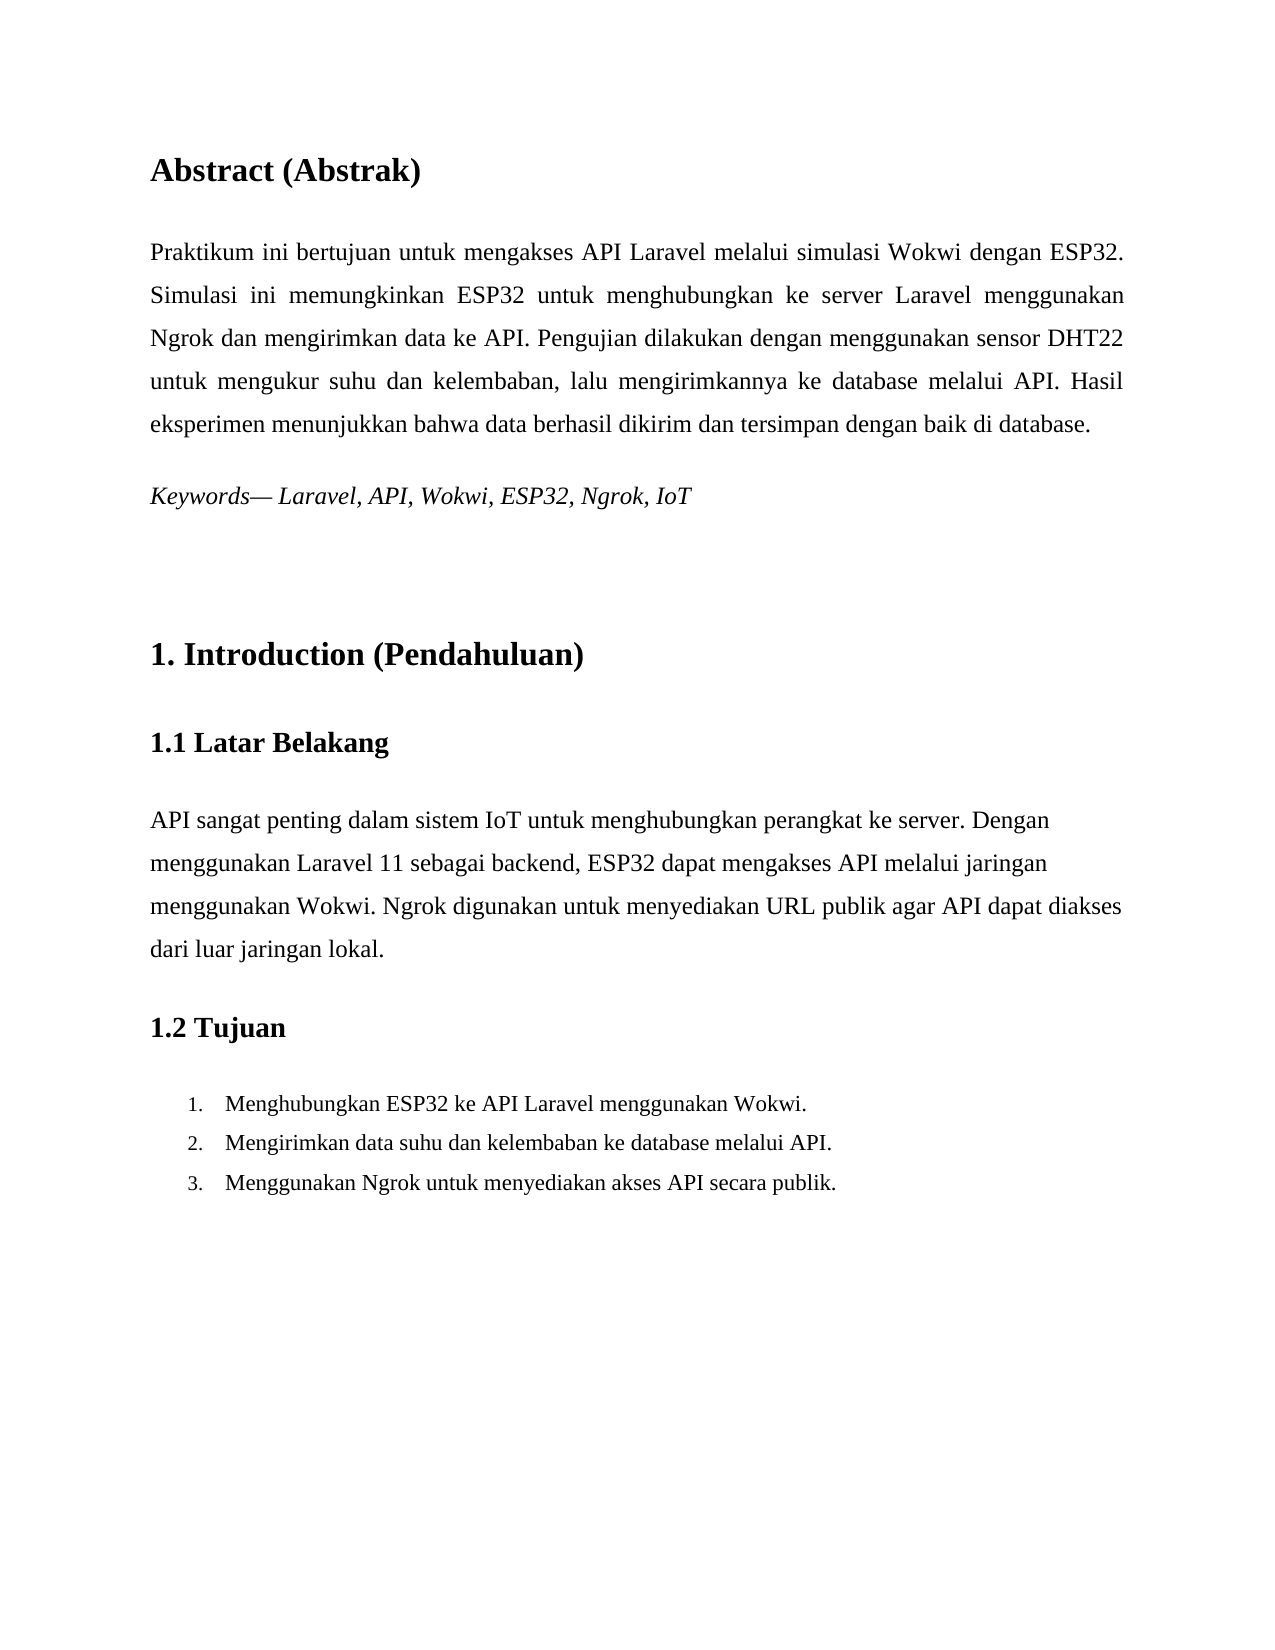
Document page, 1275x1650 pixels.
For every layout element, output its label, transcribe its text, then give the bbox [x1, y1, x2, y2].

text Keywords— Laravel, API, Wokwi, ESP32, Ngrok, IoT [150, 481, 1125, 510]
subtitle 1.2 Tujuan [150, 1011, 1125, 1044]
subtitle Abstract (Abstrak) [150, 150, 1125, 188]
list Mengirimkan data suhu dan kelembaban ke database melalui API. [187, 1129, 1125, 1156]
text API sangat penting dalam sistem IoT untuk menghubungkan perangkat ke server. Dengan menggunakan Laravel 11 sebagai backend, ESP32 dapat mengakses API melalui jaringan menggunakan Wokwi. Ngrok digunakan untuk menyediakan URL publik agar API dapat diakses dari luar jaringan lokal. [150, 805, 1125, 963]
subtitle 1.1 Latar Belakang [150, 725, 1125, 759]
list Menggunakan Ngrok untuk menyediakan akses API secara publik. [187, 1169, 1125, 1195]
text Praktikum ini bertujuan untuk mengakses API Laravel melalui simulasi Wokwi dengan ESP32. Simulasi ini memungkinkan ESP32 untuk menghubungkan ke server Laravel menggunakan Ngrok dan mengirimkan data ke API. Pengujian dilakukan dengan menggunakan sensor DHT22 untuk mengukur suhu dan kelembaban, lalu mengirimkannya ke database melalui API. Hasil eksperimen menunjukkan bahwa data berhasil dikirim dan tersimpan dengan baik di database. [150, 237, 1125, 438]
subtitle 1. Introduction (Pendahuluan) [150, 634, 1125, 673]
list Menghubungkan ESP32 ke API Laravel menggunakan Wokwi. [187, 1090, 1125, 1116]
